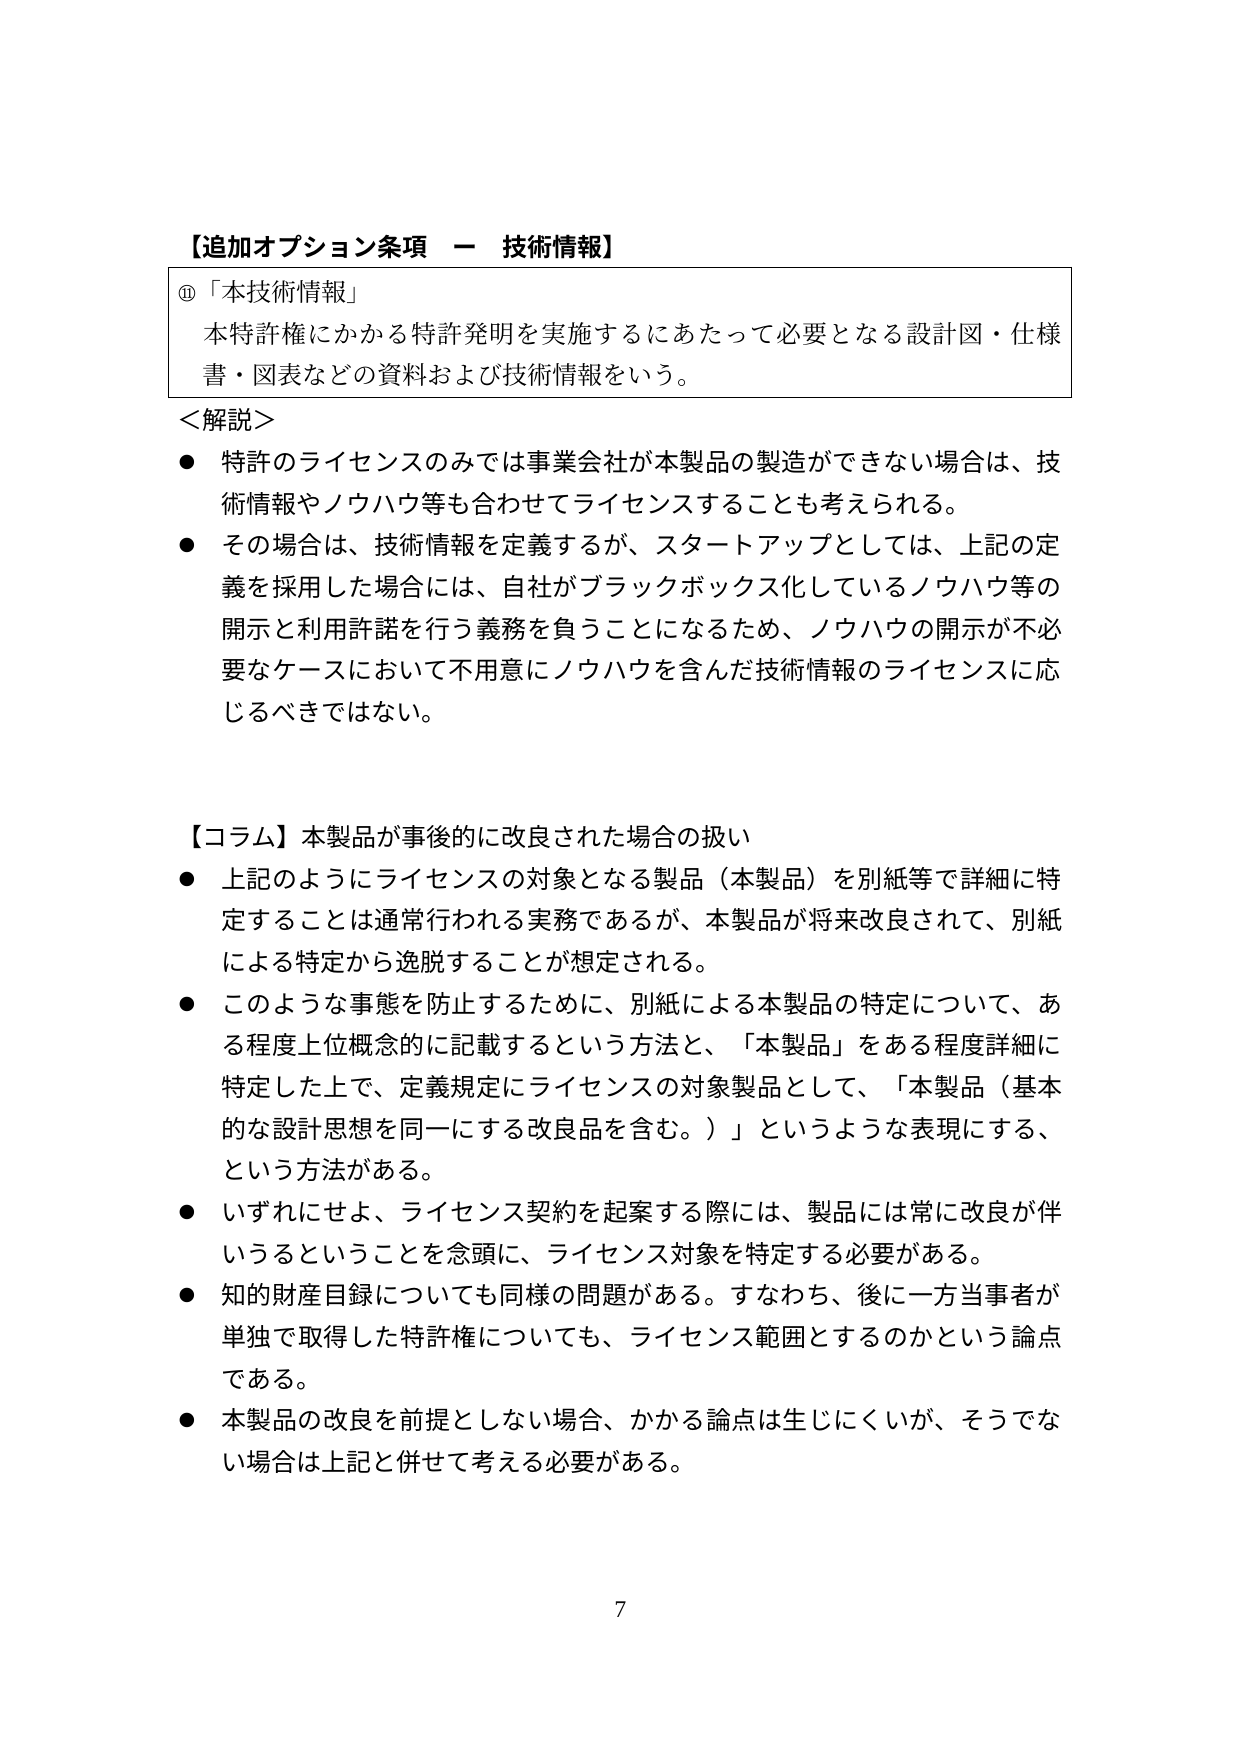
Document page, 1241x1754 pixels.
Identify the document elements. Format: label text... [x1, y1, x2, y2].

text 【コラム】本製品が事後的に改良された場合の扱い [177, 815, 1063, 856]
list その場合は、技術情報を定義するが、スタートアップとしては、上記の定義を採用した場合には、自社がブラックボックス化しているノウハウ等の開示と利用許諾を行う義務を負うことになるため、ノウハウの開示が不必要なケースにおいて不用意にノウハウを含んだ技術情報のライセンスに応じるべきではない。 [177, 523, 1063, 731]
text 【追加オプション条項 ー 技術情報】 [177, 225, 1063, 267]
text 本特許権にかかる特許発明を実施するにあたって必要となる設計図・仕様書・図表などの資料および技術情報をいう。 [169, 308, 1071, 397]
list 上記のようにライセンスの対象となる製品（本製品）を別紙等で詳細に特定することは通常行われる実務であるが、本製品が将来改良されて、別紙による特定から逸脱することが想定される。 [177, 856, 1063, 981]
list いずれにせよ、ライセンス契約を起案する際には、製品には常に改良が伴いうるということを念頭に、ライセンス対象を特定する必要がある。 [177, 1190, 1063, 1273]
text ＜解説＞ [177, 398, 1063, 440]
list 知的財産目録についても同様の問題がある。すなわち、後に一方当事者が単独で取得した特許権についても、ライセンス範囲とするのかという論点である。 [177, 1273, 1063, 1398]
list 特許のライセンスのみでは事業会社が本製品の製造ができない場合は、技術情報やノウハウ等も合わせてライセンスすることも考えられる。 [177, 440, 1063, 523]
list 本製品の改良を前提としない場合、かかる論点は生じにくいが、そうでない場合は上記と併せて考える必要がある。 [177, 1398, 1063, 1481]
text ⑪「本技術情報」 [169, 268, 1071, 308]
list このような事態を防止するために、別紙による本製品の特定について、ある程度上位概念的に記載するという方法と、「本製品」をある程度詳細に特定した上で、定義規定にライセンスの対象製品として、「本製品（基本的な設計思想を同一にする改良品を含む。）」というような表現にする、という方法がある。 [177, 981, 1063, 1190]
